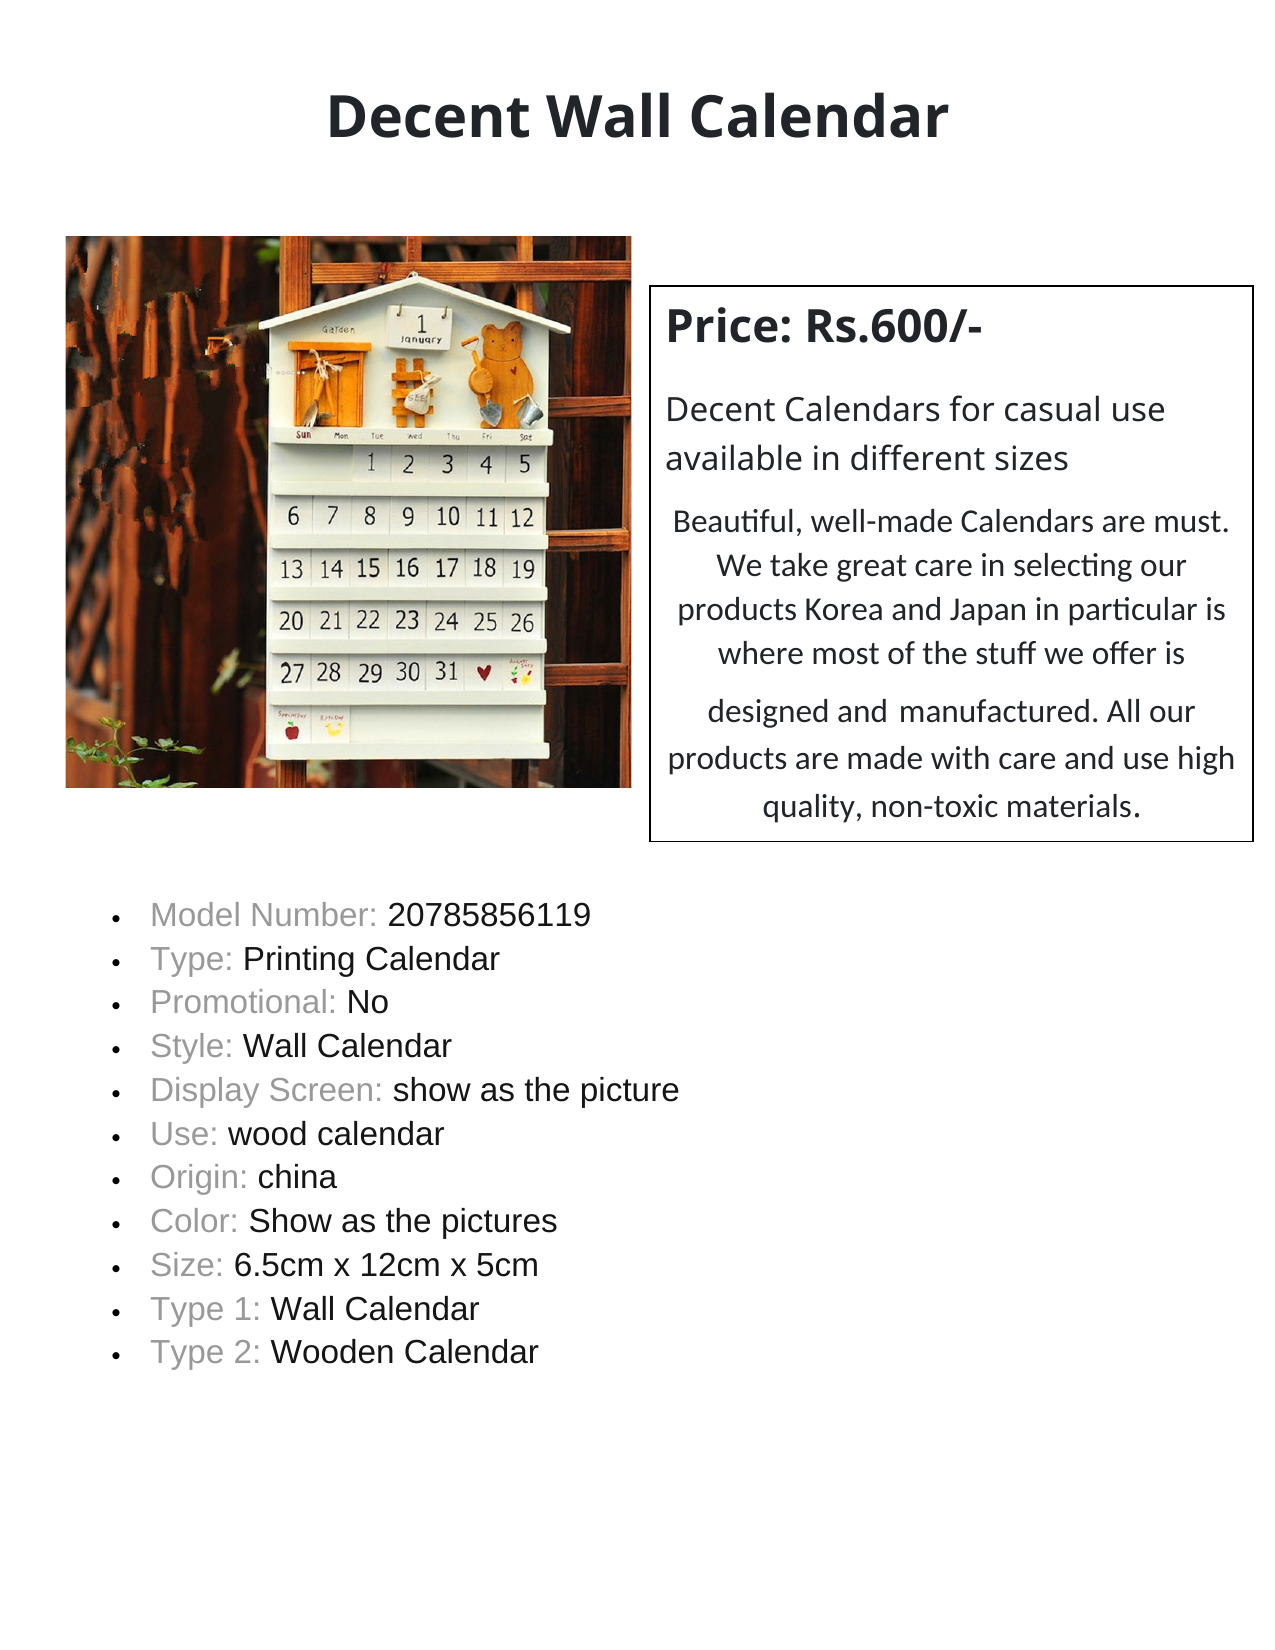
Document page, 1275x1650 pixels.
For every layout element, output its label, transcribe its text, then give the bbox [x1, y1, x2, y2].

subtitle Decent Wall Calendar [150, 75, 1125, 154]
list Type 2: Wooden Calendar [112, 1327, 1125, 1371]
list Type: Printing Calendar [112, 933, 1125, 977]
list Style: Wall Calendar [112, 1021, 1125, 1064]
picture [65, 236, 632, 788]
list Model Number: 20785856119 [112, 889, 1125, 933]
list Use: wood calendar [112, 1108, 1125, 1152]
list Promotional: No [112, 977, 1125, 1021]
list Display Screen: show as the picture [112, 1064, 1125, 1108]
list Color: Show as the pictures [112, 1196, 1125, 1239]
list Origin: china [112, 1152, 1125, 1196]
list Size: 6.5cm x 12cm x 5cm [112, 1239, 1125, 1283]
list Type 1: Wall Calendar [112, 1283, 1125, 1327]
